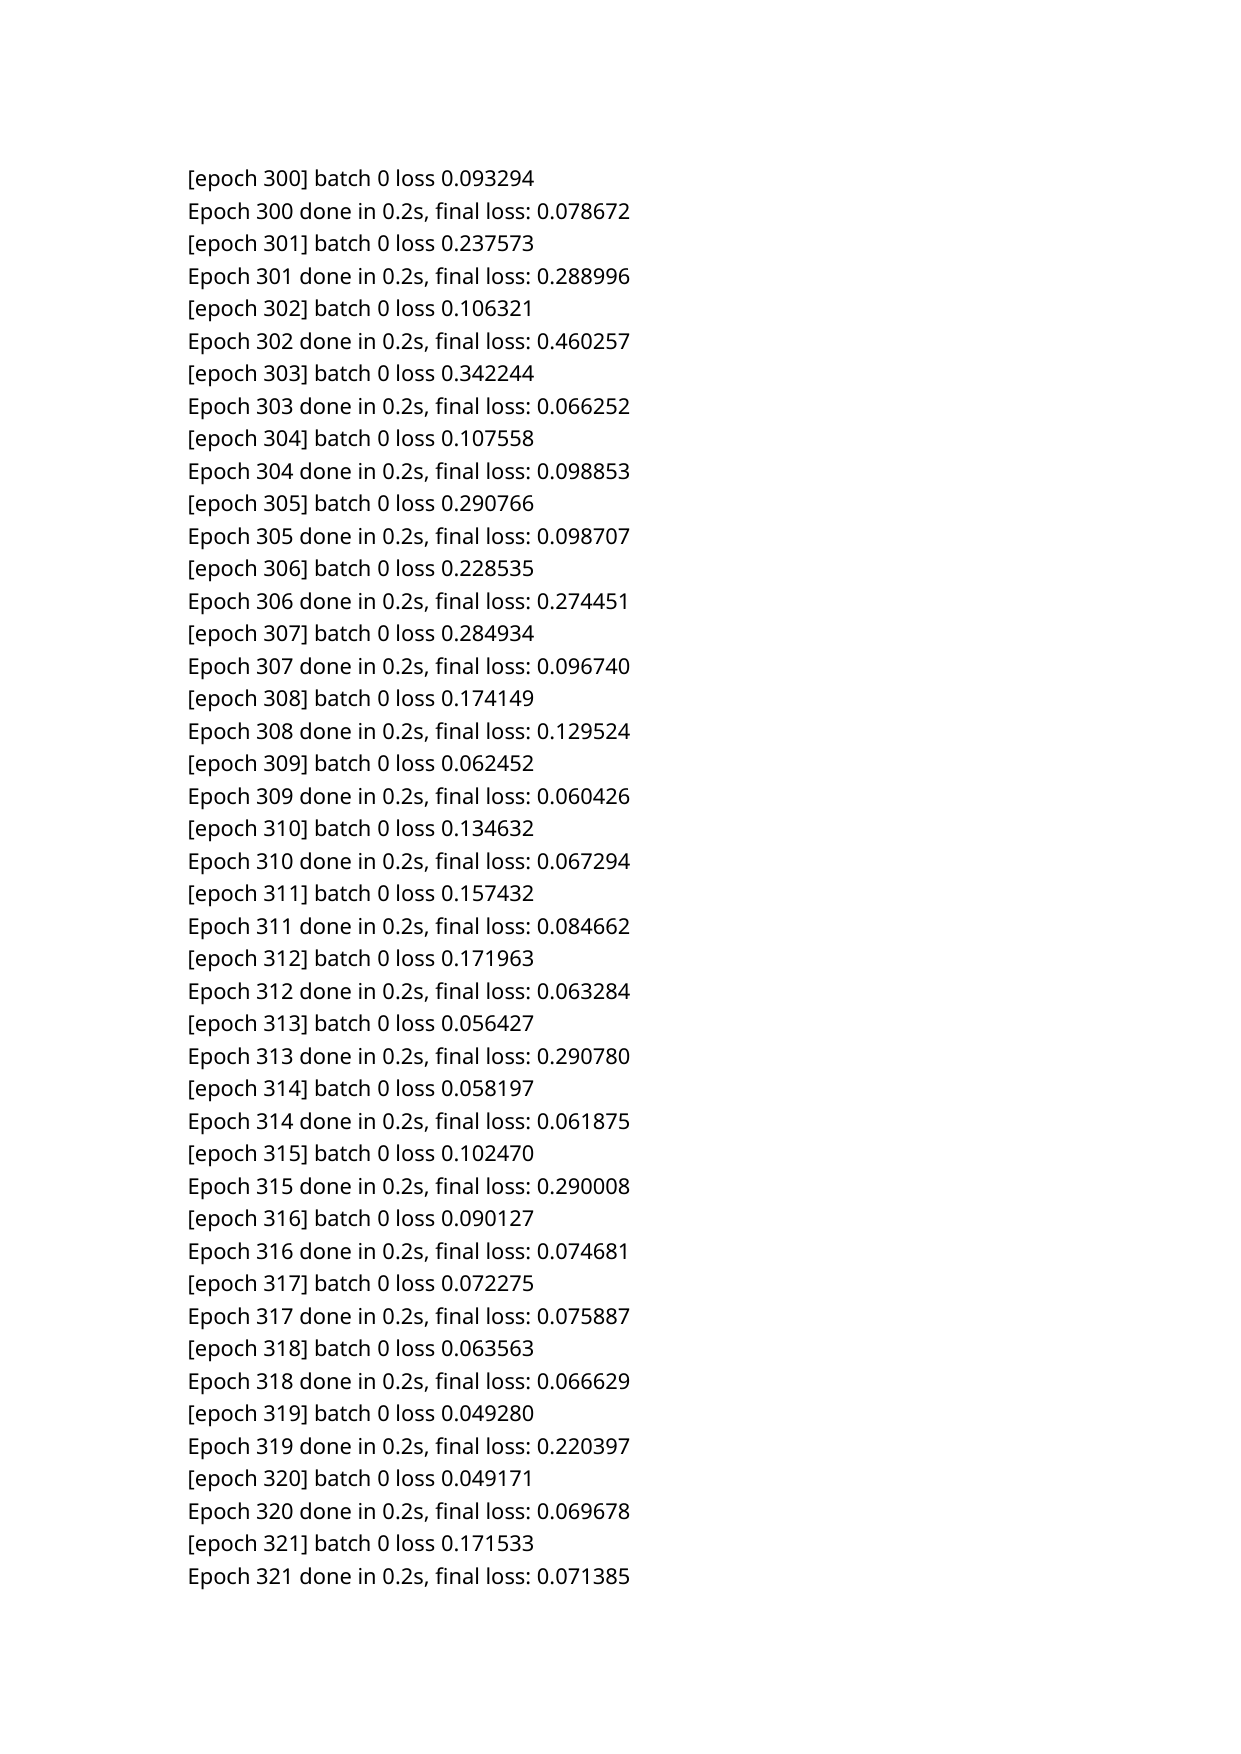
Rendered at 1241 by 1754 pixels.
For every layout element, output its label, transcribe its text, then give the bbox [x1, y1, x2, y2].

text Epoch 309 done in 0.2s, final loss: 0.060426 [187, 779, 1053, 812]
text Epoch 310 done in 0.2s, final loss: 0.067294 [187, 844, 1053, 877]
text Epoch 321 done in 0.2s, final loss: 0.071385 [187, 1559, 1053, 1592]
text [epoch 305] batch 0 loss 0.290766 [187, 487, 1053, 519]
text [epoch 320] batch 0 loss 0.049171 [187, 1462, 1053, 1494]
text Epoch 316 done in 0.2s, final loss: 0.074681 [187, 1234, 1053, 1267]
text Epoch 303 done in 0.2s, final loss: 0.066252 [187, 389, 1053, 422]
text [epoch 317] batch 0 loss 0.072275 [187, 1267, 1053, 1299]
text Epoch 302 done in 0.2s, final loss: 0.460257 [187, 324, 1053, 357]
text Epoch 305 done in 0.2s, final loss: 0.098707 [187, 519, 1053, 552]
text [epoch 316] batch 0 loss 0.090127 [187, 1202, 1053, 1234]
text [epoch 312] batch 0 loss 0.171963 [187, 942, 1053, 974]
text Epoch 313 done in 0.2s, final loss: 0.290780 [187, 1039, 1053, 1072]
text Epoch 306 done in 0.2s, final loss: 0.274451 [187, 584, 1053, 617]
text Epoch 315 done in 0.2s, final loss: 0.290008 [187, 1169, 1053, 1202]
text [epoch 319] batch 0 loss 0.049280 [187, 1397, 1053, 1429]
text Epoch 319 done in 0.2s, final loss: 0.220397 [187, 1429, 1053, 1462]
text Epoch 312 done in 0.2s, final loss: 0.063284 [187, 974, 1053, 1007]
text Epoch 311 done in 0.2s, final loss: 0.084662 [187, 909, 1053, 942]
text [epoch 301] batch 0 loss 0.237573 [187, 227, 1053, 259]
text Epoch 308 done in 0.2s, final loss: 0.129524 [187, 714, 1053, 747]
text [epoch 303] batch 0 loss 0.342244 [187, 357, 1053, 389]
text [epoch 321] batch 0 loss 0.171533 [187, 1527, 1053, 1559]
text Epoch 320 done in 0.2s, final loss: 0.069678 [187, 1494, 1053, 1527]
text Epoch 300 done in 0.2s, final loss: 0.078672 [187, 194, 1053, 227]
text Epoch 317 done in 0.2s, final loss: 0.075887 [187, 1299, 1053, 1332]
text [epoch 304] batch 0 loss 0.107558 [187, 422, 1053, 454]
text Epoch 304 done in 0.2s, final loss: 0.098853 [187, 454, 1053, 487]
text Epoch 301 done in 0.2s, final loss: 0.288996 [187, 259, 1053, 292]
text [epoch 309] batch 0 loss 0.062452 [187, 747, 1053, 779]
text Epoch 318 done in 0.2s, final loss: 0.066629 [187, 1364, 1053, 1397]
text Epoch 314 done in 0.2s, final loss: 0.061875 [187, 1104, 1053, 1137]
text [epoch 311] batch 0 loss 0.157432 [187, 877, 1053, 909]
text [epoch 300] batch 0 loss 0.093294 [187, 162, 1053, 194]
text [epoch 306] batch 0 loss 0.228535 [187, 552, 1053, 584]
text [epoch 315] batch 0 loss 0.102470 [187, 1137, 1053, 1169]
text [epoch 313] batch 0 loss 0.056427 [187, 1007, 1053, 1039]
text [epoch 314] batch 0 loss 0.058197 [187, 1072, 1053, 1104]
text [epoch 307] batch 0 loss 0.284934 [187, 617, 1053, 649]
text [epoch 318] batch 0 loss 0.063563 [187, 1332, 1053, 1364]
text Epoch 307 done in 0.2s, final loss: 0.096740 [187, 649, 1053, 682]
text [epoch 310] batch 0 loss 0.134632 [187, 812, 1053, 844]
text [epoch 302] batch 0 loss 0.106321 [187, 292, 1053, 324]
text [epoch 308] batch 0 loss 0.174149 [187, 682, 1053, 714]
